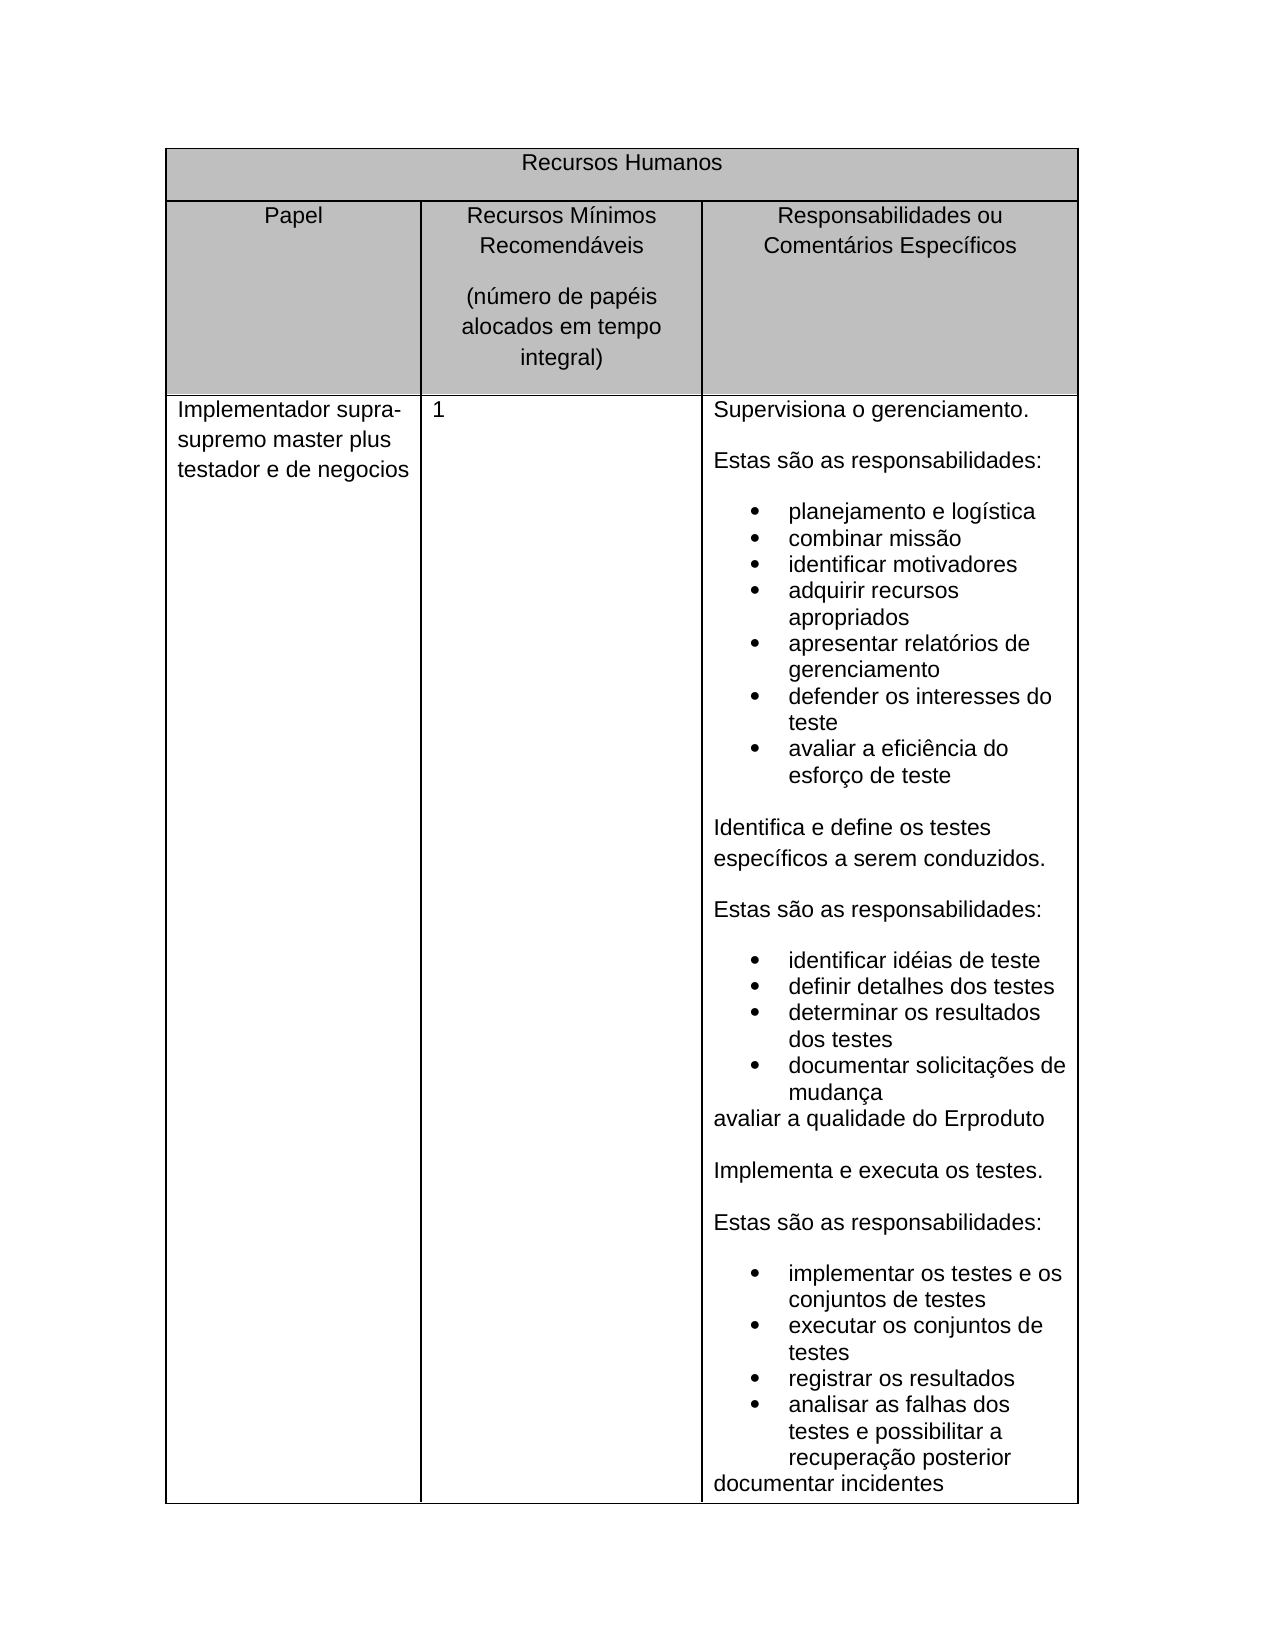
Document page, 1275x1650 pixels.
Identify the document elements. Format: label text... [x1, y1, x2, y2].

table_cell Recursos Mínimos Recomendáveis (número de papéis alocados em tempo integral) [422, 202, 701, 394]
table_cell Implementador supra-supremo master plus testador e de negocios [167, 396, 420, 1502]
table_cell Papel [167, 202, 420, 394]
table_header Recursos Humanos [167, 149, 1077, 200]
table_cell 1 [422, 396, 701, 1502]
table_cell Supervisiona o gerenciamento. Estas são as responsabilidades: planejamento e logística combinar missão identificar motivadores adquirir recursos apropriados apresentar relatórios de gerenciamento defender os interesses do teste avaliar a eficiência do esforço de teste Identifica e define os testes específicos a serem conduzidos. Estas são as responsabilidades: identificar idéias de teste definir detalhes dos testes determinar os resultados dos testes documentar solicitações de mudança avaliar a qualidade do Erproduto Implementa e executa os testes. Estas são as responsabilidades: implementar os testes e os conjuntos de testes executar os conjuntos de testes registrar os resultados analisar as falhas dos testes e possibilitar a recuperação posterior documentar incidentes [703, 396, 1077, 1502]
table_cell Responsabilidades ou Comentários Específicos [703, 202, 1077, 394]
